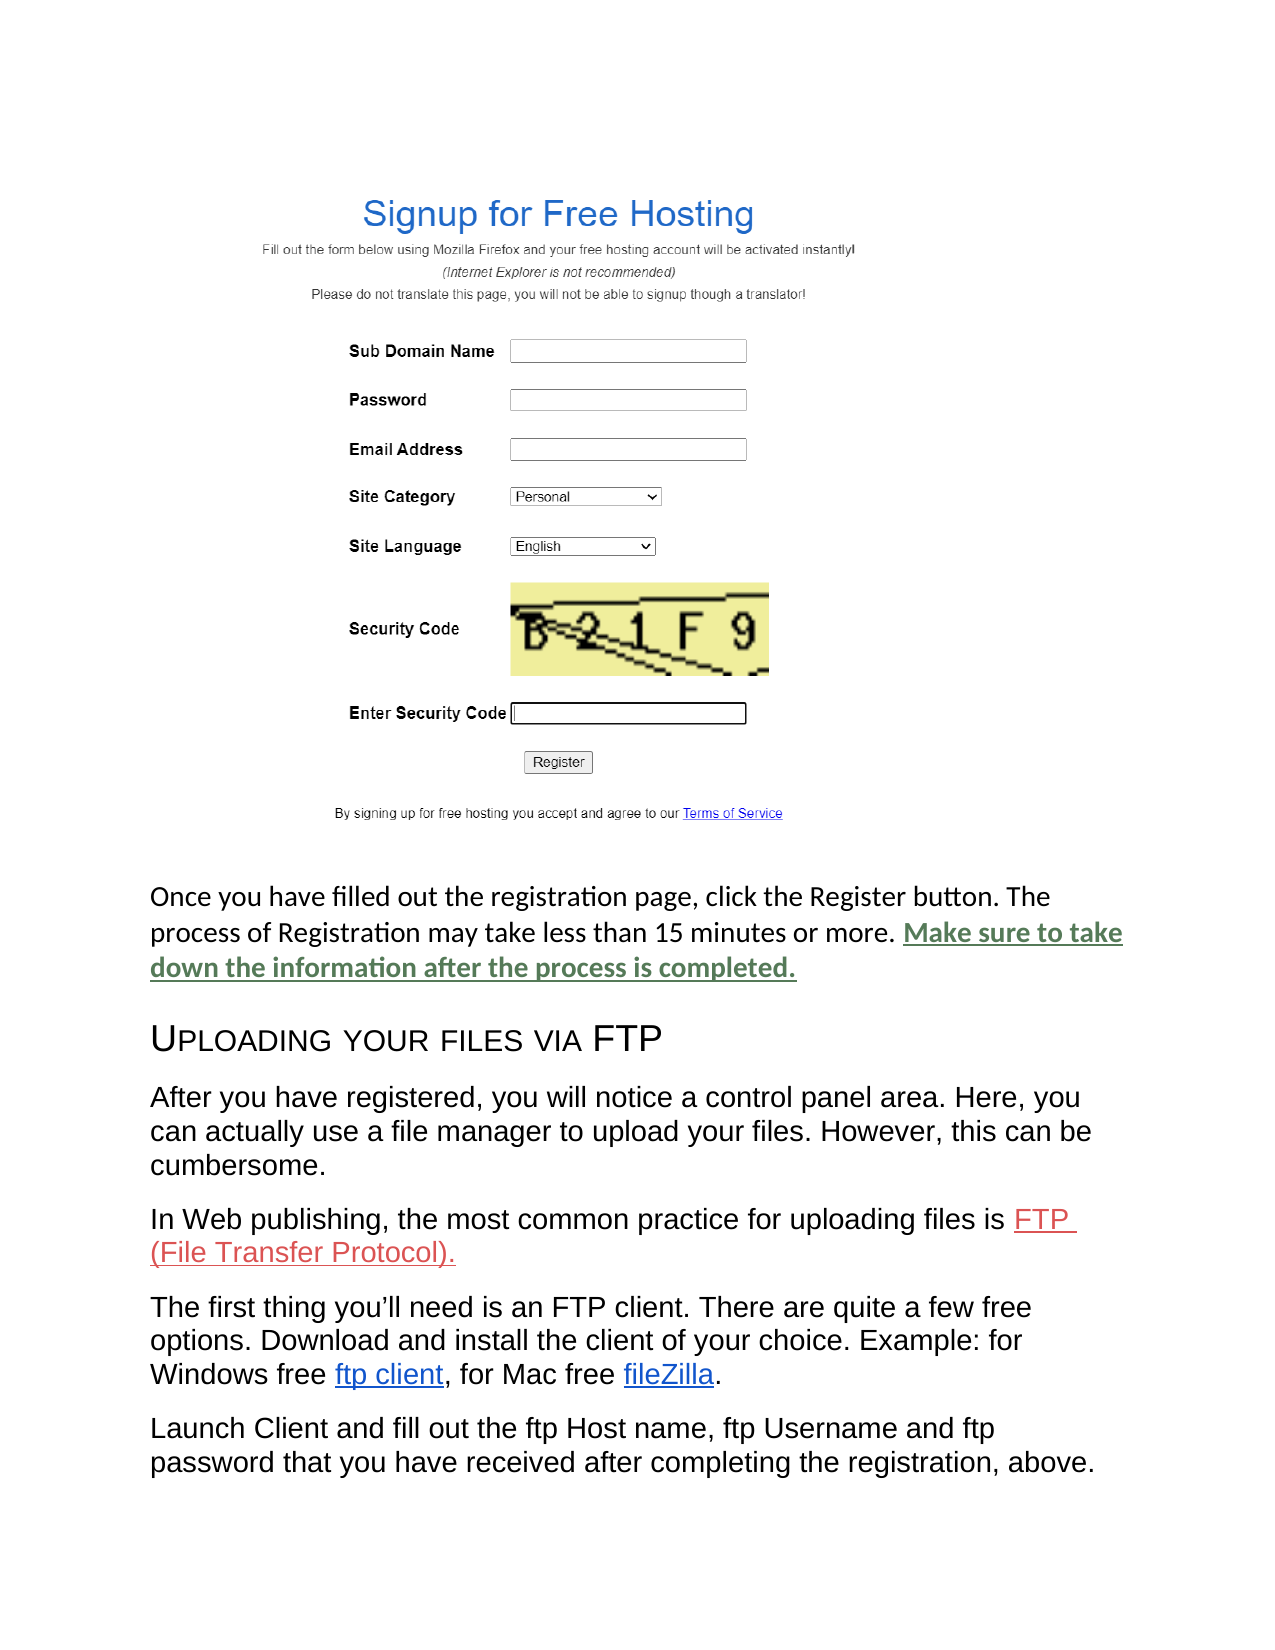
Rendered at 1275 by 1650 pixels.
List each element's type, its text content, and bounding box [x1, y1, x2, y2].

picture [150, 150, 1125, 858]
text Once you have filled out the registration page, click the Register button. The process of Registration may take less than 15 minutes or more. Make sure to take down the information after the process is completed. [150, 878, 1125, 985]
text Launch Client and fill out the ftp Host name, ftp Username and ftp password that you have received after completing the registration, above. [150, 1411, 1125, 1478]
text Uploading your files via FTP [150, 1016, 1125, 1059]
text In Web publishing, the most common practice for uploading files is FTP (File Transfer Protocol). [150, 1202, 1125, 1269]
text The first thing you’ll need is an FTP client. There are quite a few free options. Download and install the client of your choice. Example: for Windows free ftp client, for Mac free fileZilla. [150, 1290, 1125, 1390]
text After you have registered, you will notice a control panel area. Here, you can actually use a file manager to upload your files. However, this can be cumbersome. [150, 1080, 1125, 1181]
